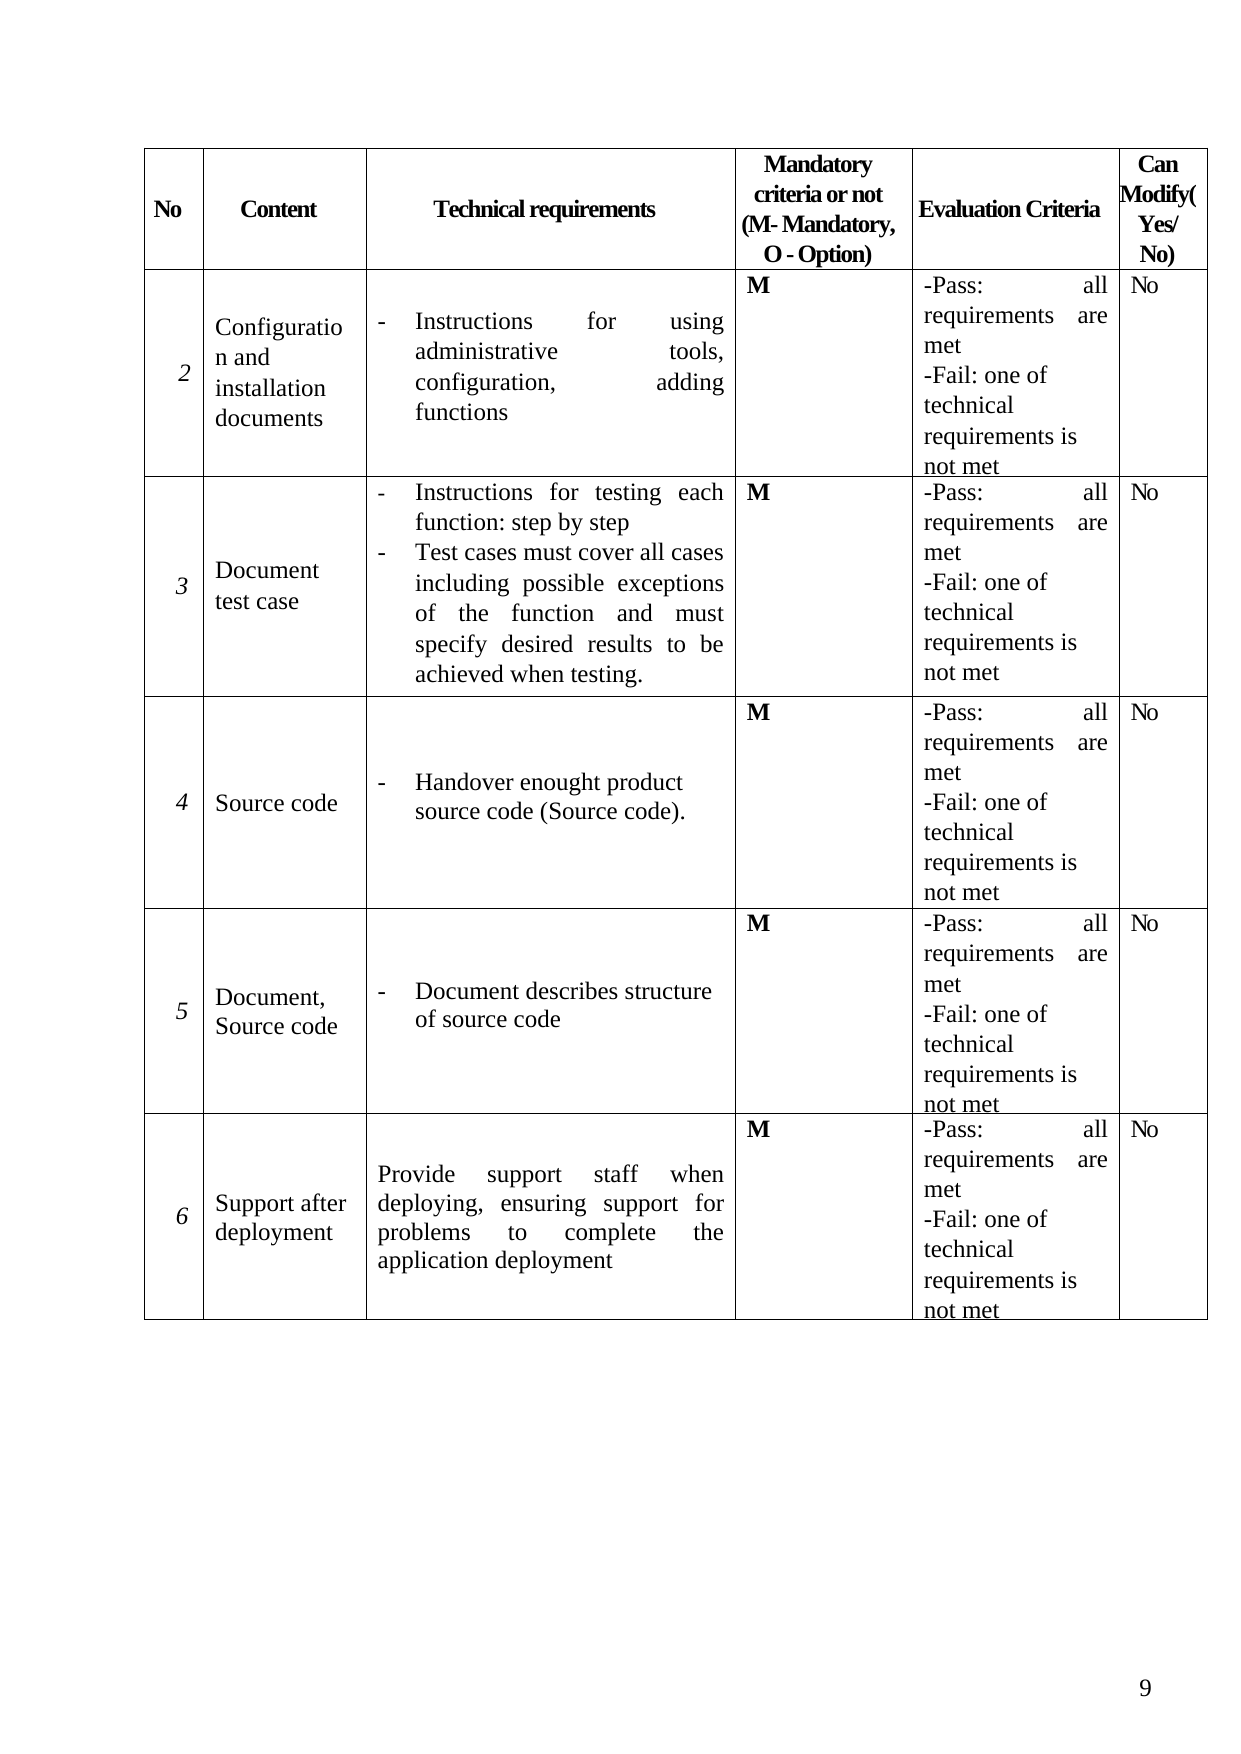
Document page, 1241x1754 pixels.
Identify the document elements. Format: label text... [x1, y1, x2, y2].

table_cell 2 [145, 270, 203, 476]
table_cell No [1120, 697, 1207, 907]
table_header Can Modify(Yes/ No) [1120, 149, 1207, 269]
table_cell 5 [145, 909, 203, 1113]
table_cell -Pass: all requirements are met -Fail: one of technical requirements is not met [913, 697, 1119, 907]
table_cell No [1120, 477, 1207, 696]
table_cell Provide support staff when deploying, ensuring support for problems to complete the application deployment [367, 1114, 735, 1319]
table_header No [145, 149, 203, 269]
table_header Evaluation Criteria [913, 149, 1119, 269]
table_cell -Pass: all requirements are met -Fail: one of technical requirements is not met [913, 1114, 1119, 1319]
table_cell Support after deployment [204, 1114, 366, 1319]
table_cell No [1120, 909, 1207, 1113]
table_cell Document describes structure of source code [367, 909, 735, 1113]
table_cell 6 [145, 1114, 203, 1319]
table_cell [913, 270, 1119, 476]
table_cell Handover enought product source code (Source code). [367, 697, 735, 907]
table_cell -Pass: all requirements are met -Fail: one of technical requirements is not met [913, 909, 1119, 1113]
table_cell Document test case [204, 477, 366, 696]
table_cell 3 [145, 477, 203, 696]
table_cell M [736, 909, 912, 1113]
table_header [736, 149, 912, 269]
table_cell Instructions for testing each function: step by step Test cases must cover all cases including possible exceptions of the function and must specify desired results to be achieved when testing. [367, 477, 735, 696]
table_cell -Pass: all requirements are met -Fail: one of technical requirements is not met [913, 477, 1119, 696]
table_cell M [736, 477, 912, 696]
table_cell 4 [145, 697, 203, 907]
table_cell Source code [204, 697, 366, 907]
table_cell No [1120, 270, 1207, 476]
table_cell M [736, 270, 912, 476]
table_cell Instructions for using administrative tools, configuration, adding functions [367, 270, 735, 476]
table_cell M [736, 1114, 912, 1319]
table_cell No [1120, 1114, 1207, 1319]
table_cell Configuration and installation documents [204, 270, 366, 476]
table_header Content [204, 149, 366, 269]
table_cell Document, Source code [204, 909, 366, 1113]
table_header Technical requirements [367, 149, 735, 269]
table_cell M [736, 697, 912, 907]
